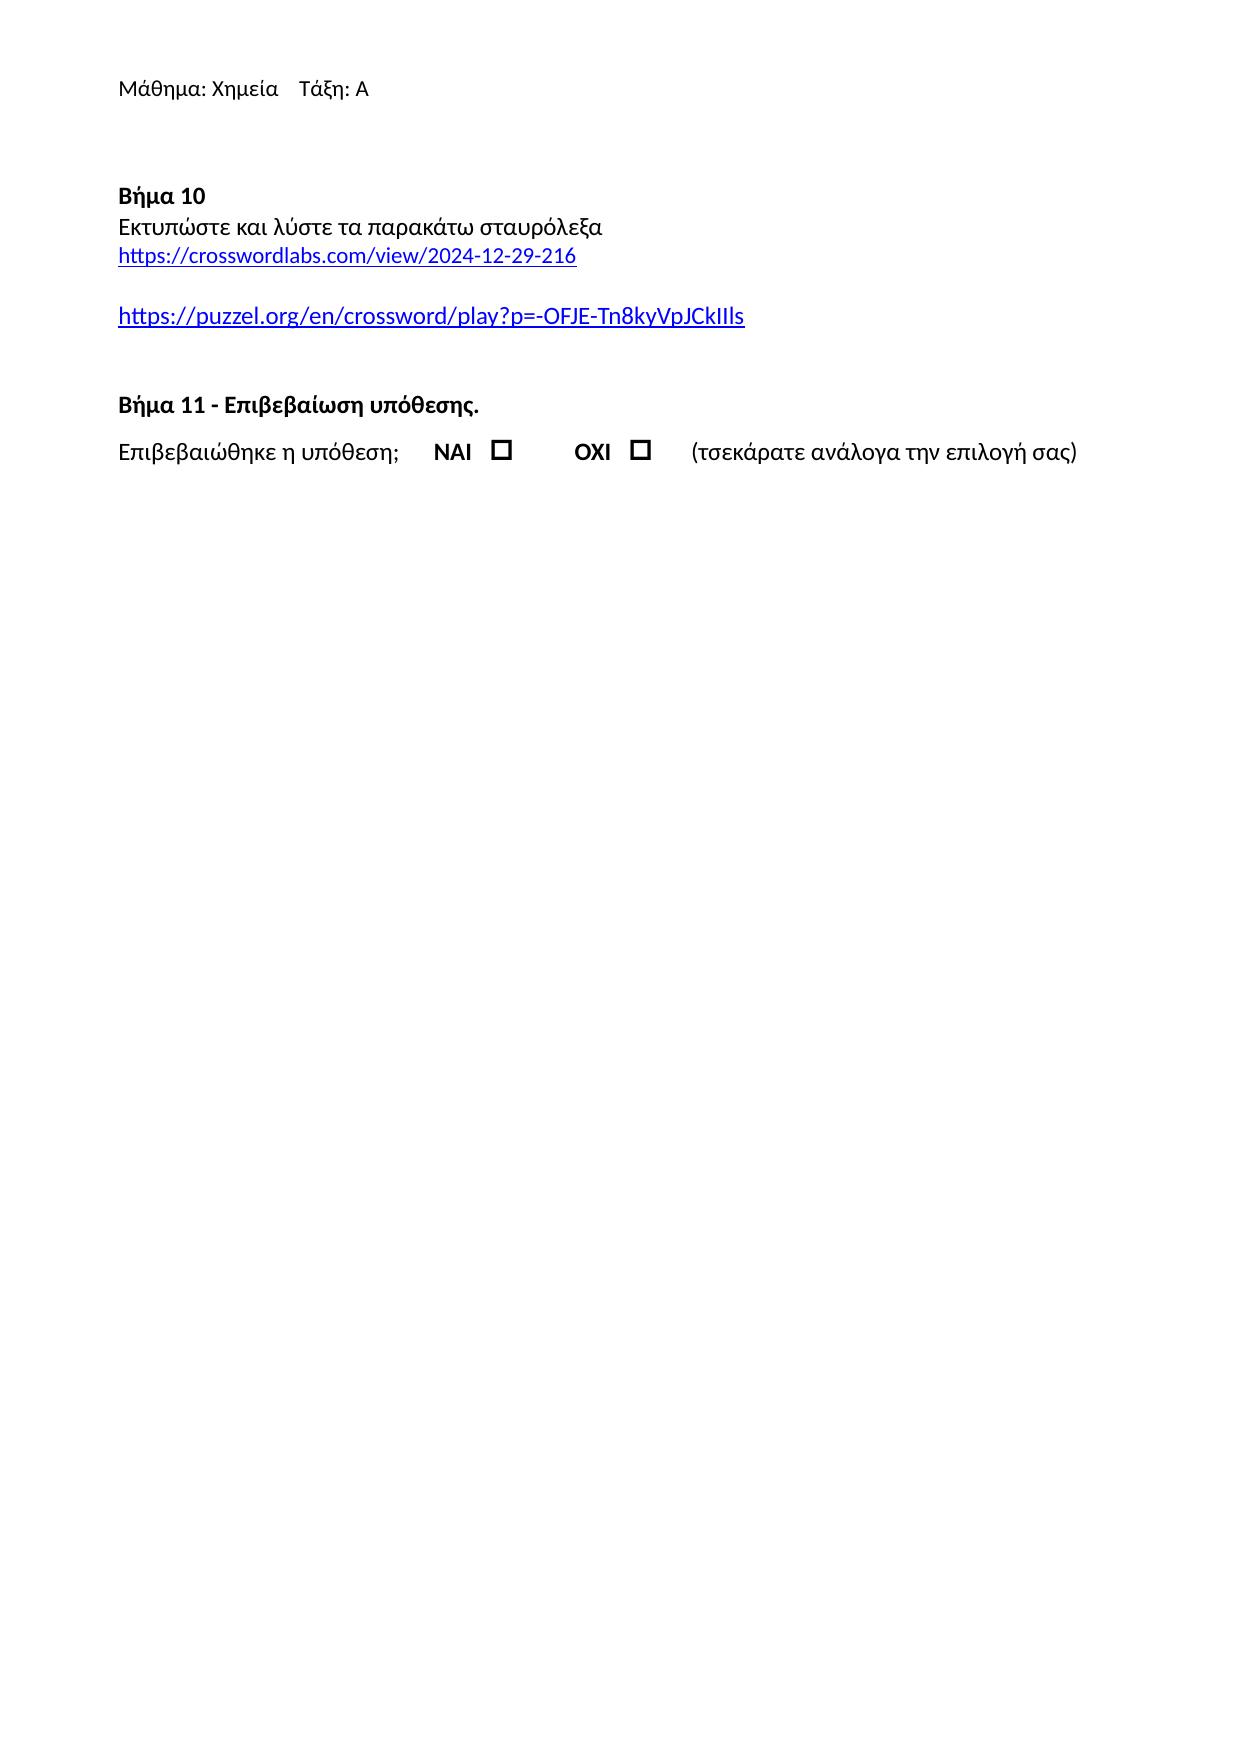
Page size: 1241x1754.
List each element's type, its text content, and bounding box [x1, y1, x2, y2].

text Βήμα 11 - Επιβεβαίωση υπόθεσης. [118, 389, 1122, 420]
text https://puzzel.org/en/crossword/play?p=-OFJE-Tn8kyVpJCkIIls [118, 300, 1122, 331]
text https://crosswordlabs.com/view/2024-12-29-216 [118, 242, 1122, 269]
text Βήμα 10 [118, 181, 1122, 211]
text Εκτυπώστε και λύστε τα παρακάτω σταυρόλεξα [118, 211, 1122, 242]
text Επιβεβαιώθηκε η υπόθεση; ΝΑΙ □ ΟΧΙ □ (τσεκάρατε ανάλογα την επιλογή σας) [118, 420, 1122, 471]
